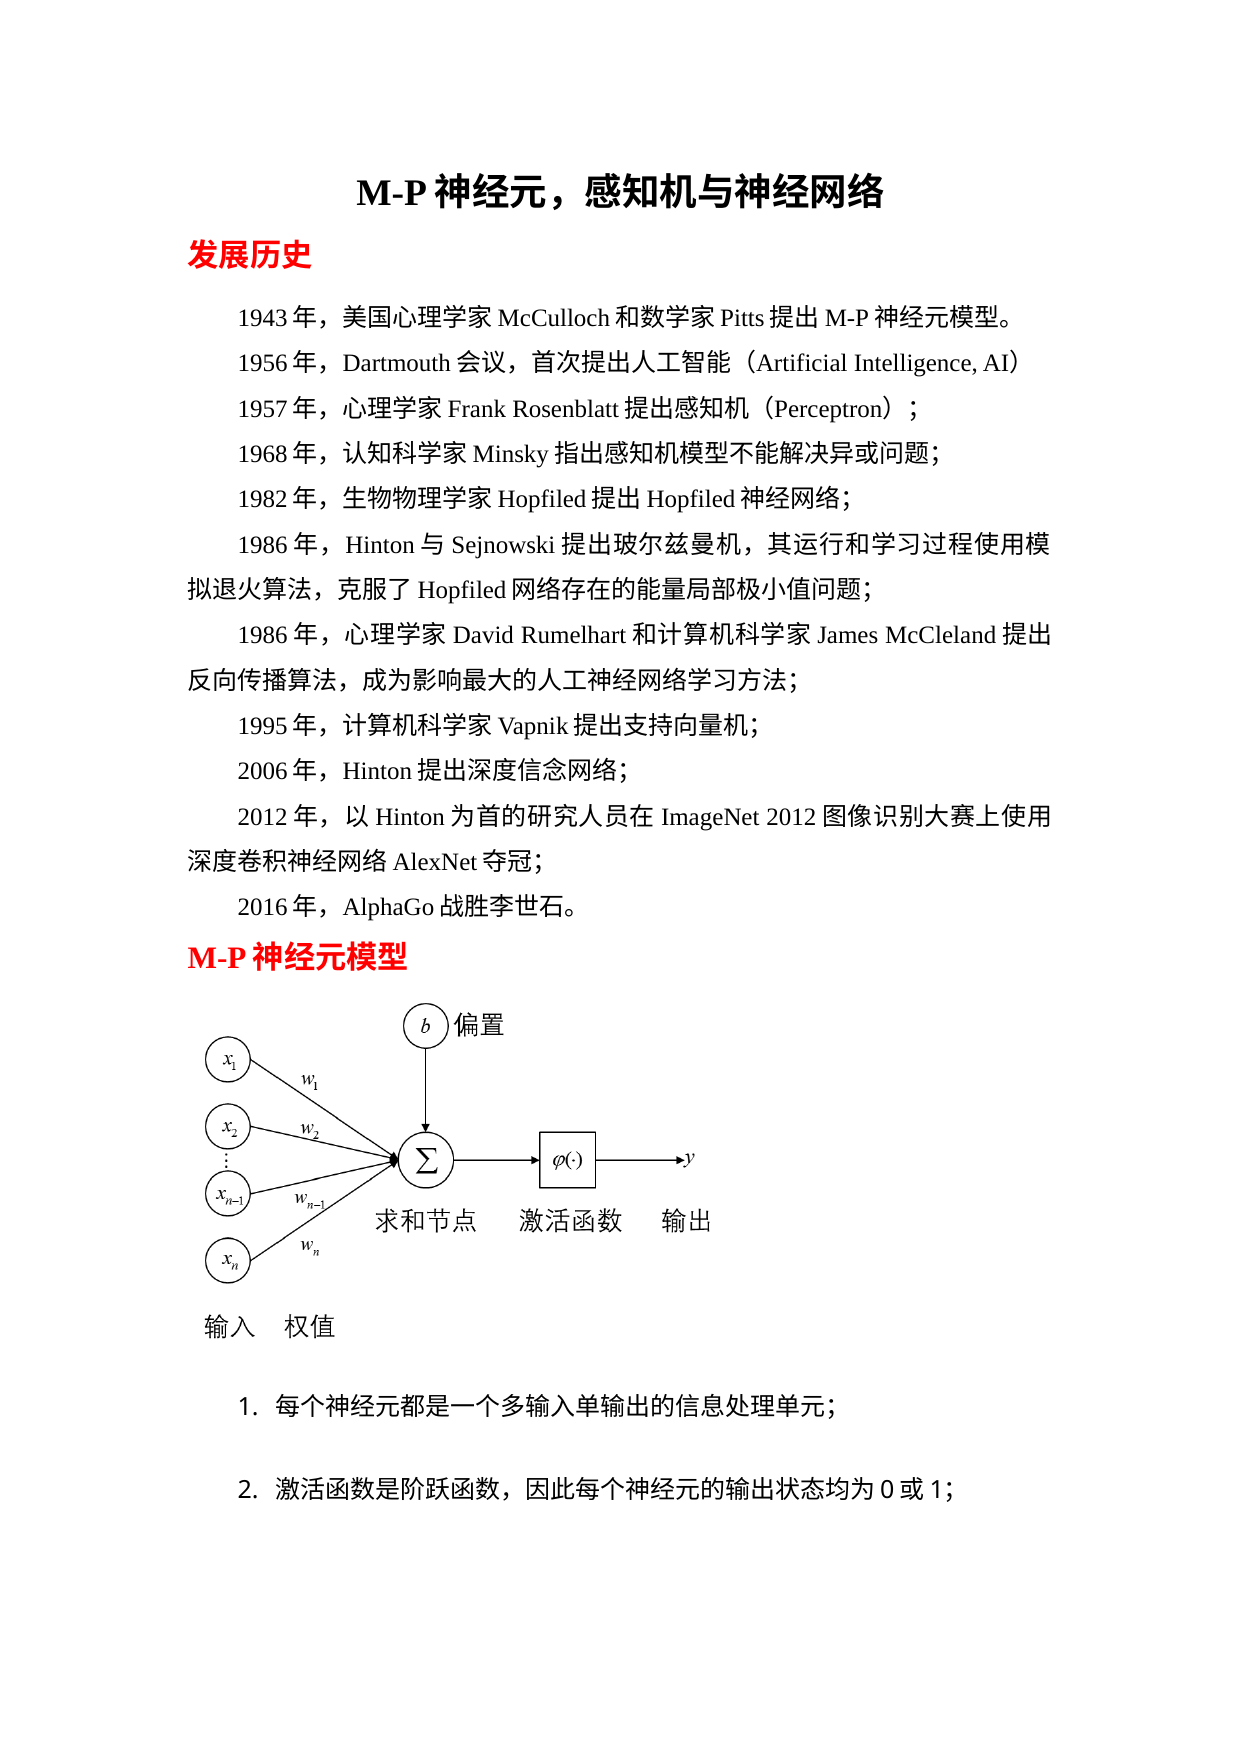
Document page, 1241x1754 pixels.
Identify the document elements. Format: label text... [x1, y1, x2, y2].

text 2012年，以Hinton为首的研究人员在ImageNet 2012图像识别大赛上使用深度卷积神经网络AlexNet夺冠； [187, 796, 1053, 878]
subtitle 发展历史 [187, 230, 1053, 275]
text 1986年，Hinton与Sejnowski提出玻尔兹曼机，其运行和学习过程使用模拟退火算法，克服了Hopfiled网络存在的能量局部极小值问题； [187, 524, 1053, 606]
text 1968年，认知科学家Minsky指出感知机模型不能解决异或问题； [187, 433, 1053, 470]
text 1982年，生物物理学家Hopfiled提出Hopfiled神经网络； [187, 479, 1053, 515]
text 1995年，计算机科学家Vapnik提出支持向量机； [187, 705, 1053, 742]
subtitle M-P神经元模型 [187, 932, 1053, 977]
text 1986年，心理学家David Rumelhart和计算机科学家James McCleland提出反向传播算法，成为影响最大的人工神经网络学习方法； [187, 615, 1053, 696]
text 2006年，Hinton提出深度信念网络； [187, 751, 1053, 787]
list 激活函数是阶跃函数，因此每个神经元的输出状态均为0或1； [237, 1455, 1053, 1520]
list 每个神经元都是一个多输入单输出的信息处理单元； [237, 1372, 1053, 1437]
text 1943年，美国心理学家McCulloch和数学家Pitts提出M-P神经元模型。 [187, 298, 1053, 334]
text 2016年，AlphaGo战胜李世石。 [187, 887, 1053, 923]
picture [187, 999, 729, 1357]
text 1957年，心理学家Frank Rosenblatt提出感知机（Perceptron）； [187, 388, 1053, 424]
text 1956年，Dartmouth会议，首次提出人工智能（Artificial Intelligence, AI） [187, 343, 1053, 379]
text M-P神经元，感知机与神经网络 [187, 162, 1053, 216]
